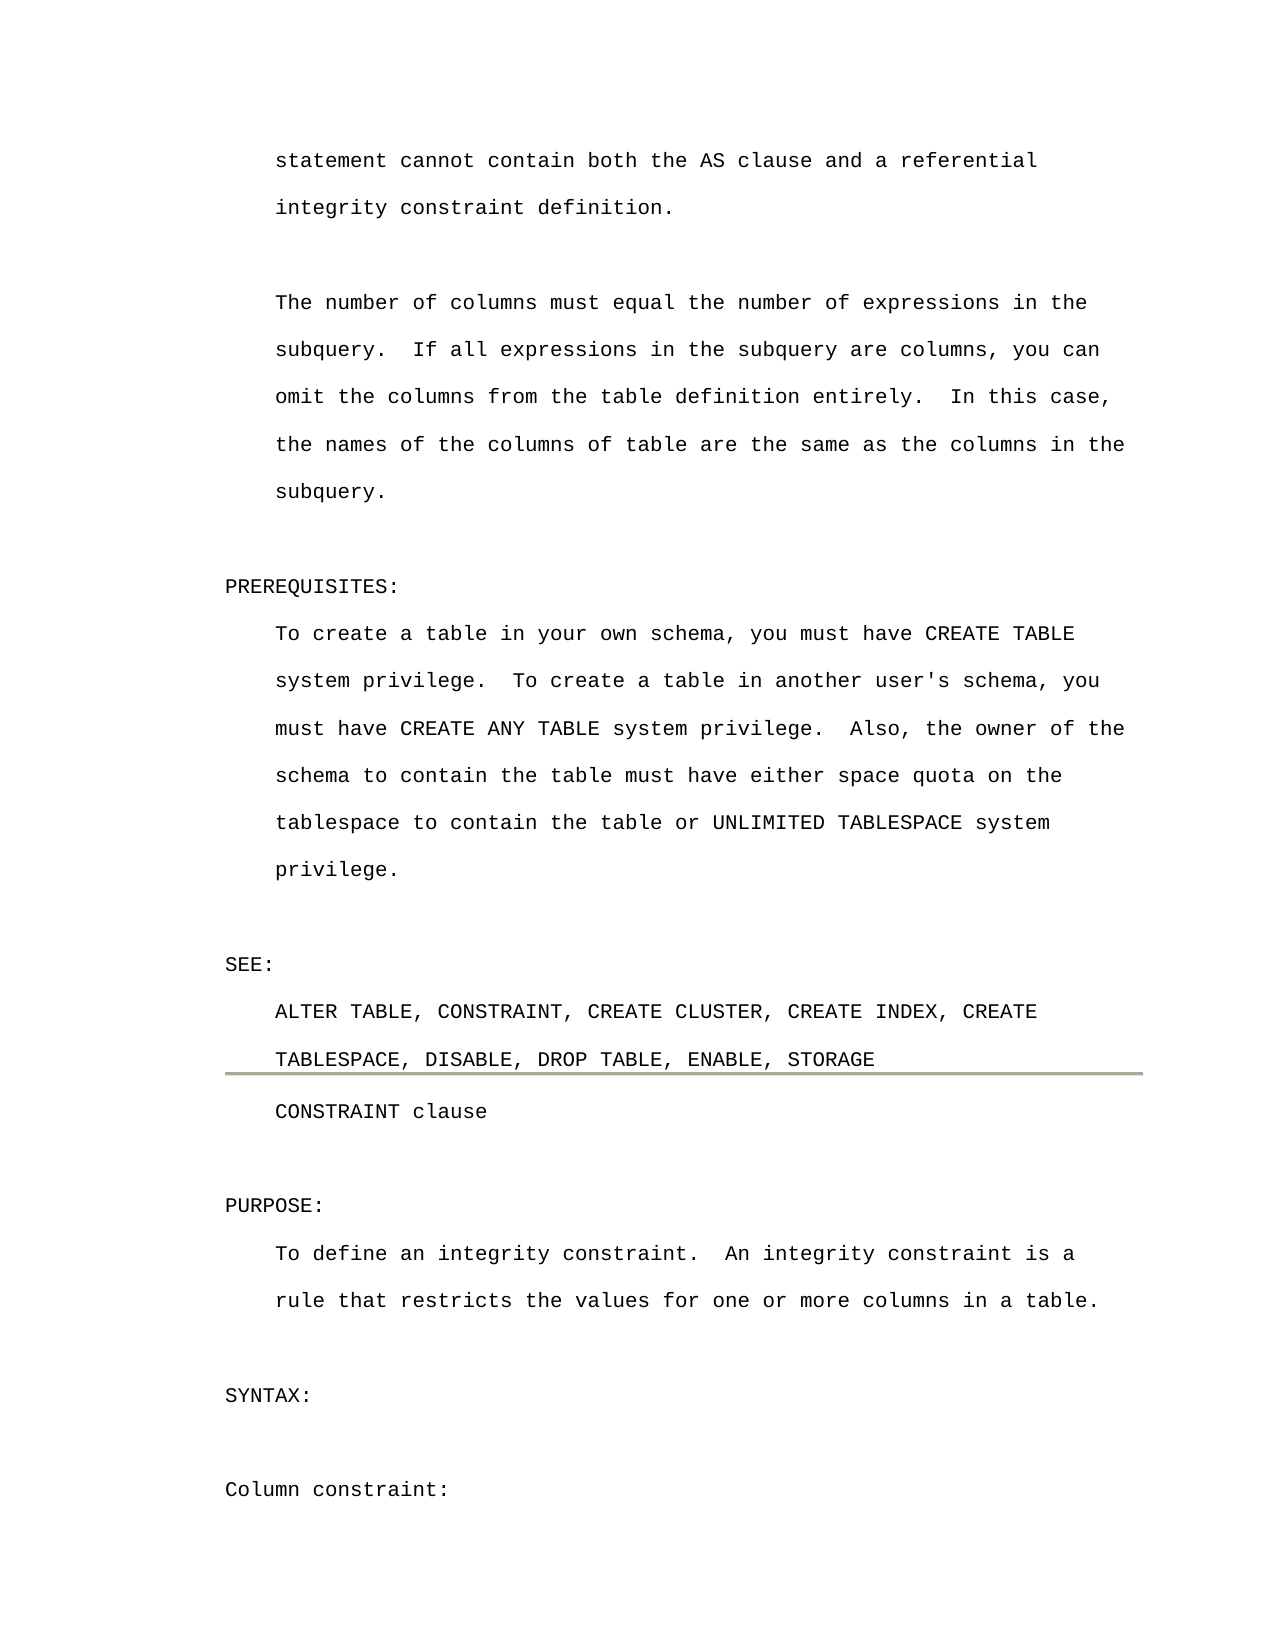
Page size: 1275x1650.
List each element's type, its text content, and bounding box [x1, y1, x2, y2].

text subquery. If all expressions in the subquery are columns, you can [225, 339, 1143, 363]
text ALTER TABLE, CONSTRAINT, CREATE CLUSTER, CREATE INDEX, CREATE [225, 1001, 1143, 1025]
text SEE: [225, 954, 1143, 978]
text tablespace to contain the table or UNLIMITED TABLESPACE system [225, 812, 1143, 836]
text the names of the columns of table are the same as the columns in the [225, 434, 1143, 457]
text system privilege. To create a table in another user's schema, you [225, 670, 1143, 694]
text CONSTRAINT clause [225, 1101, 1143, 1124]
text PURPOSE: [225, 1196, 1143, 1219]
text must have CREATE ANY TABLE system privilege. Also, the owner of the [225, 717, 1143, 741]
text TABLESPACE, DISABLE, DROP TABLE, ENABLE, STORAGE [225, 1048, 1143, 1072]
text SYNTAX: [225, 1385, 1143, 1408]
text Column constraint: [225, 1479, 1143, 1503]
text To create a table in your own schema, you must have CREATE TABLE [225, 623, 1143, 647]
text rule that restricts the values for one or more columns in a table. [225, 1290, 1143, 1314]
text statement cannot contain both the AS clause and a referential [225, 150, 1143, 174]
text PREREQUISITES: [225, 576, 1143, 599]
text The number of columns must equal the number of expressions in the [225, 292, 1143, 316]
text subquery. [225, 481, 1143, 505]
text To define an integrity constraint. An integrity constraint is a [225, 1243, 1143, 1266]
text omit the columns from the table definition entirely. In this case, [225, 386, 1143, 410]
text schema to contain the table must have either space quota on the [225, 765, 1143, 788]
text privilege. [225, 859, 1143, 883]
text integrity constraint definition. [225, 197, 1143, 221]
